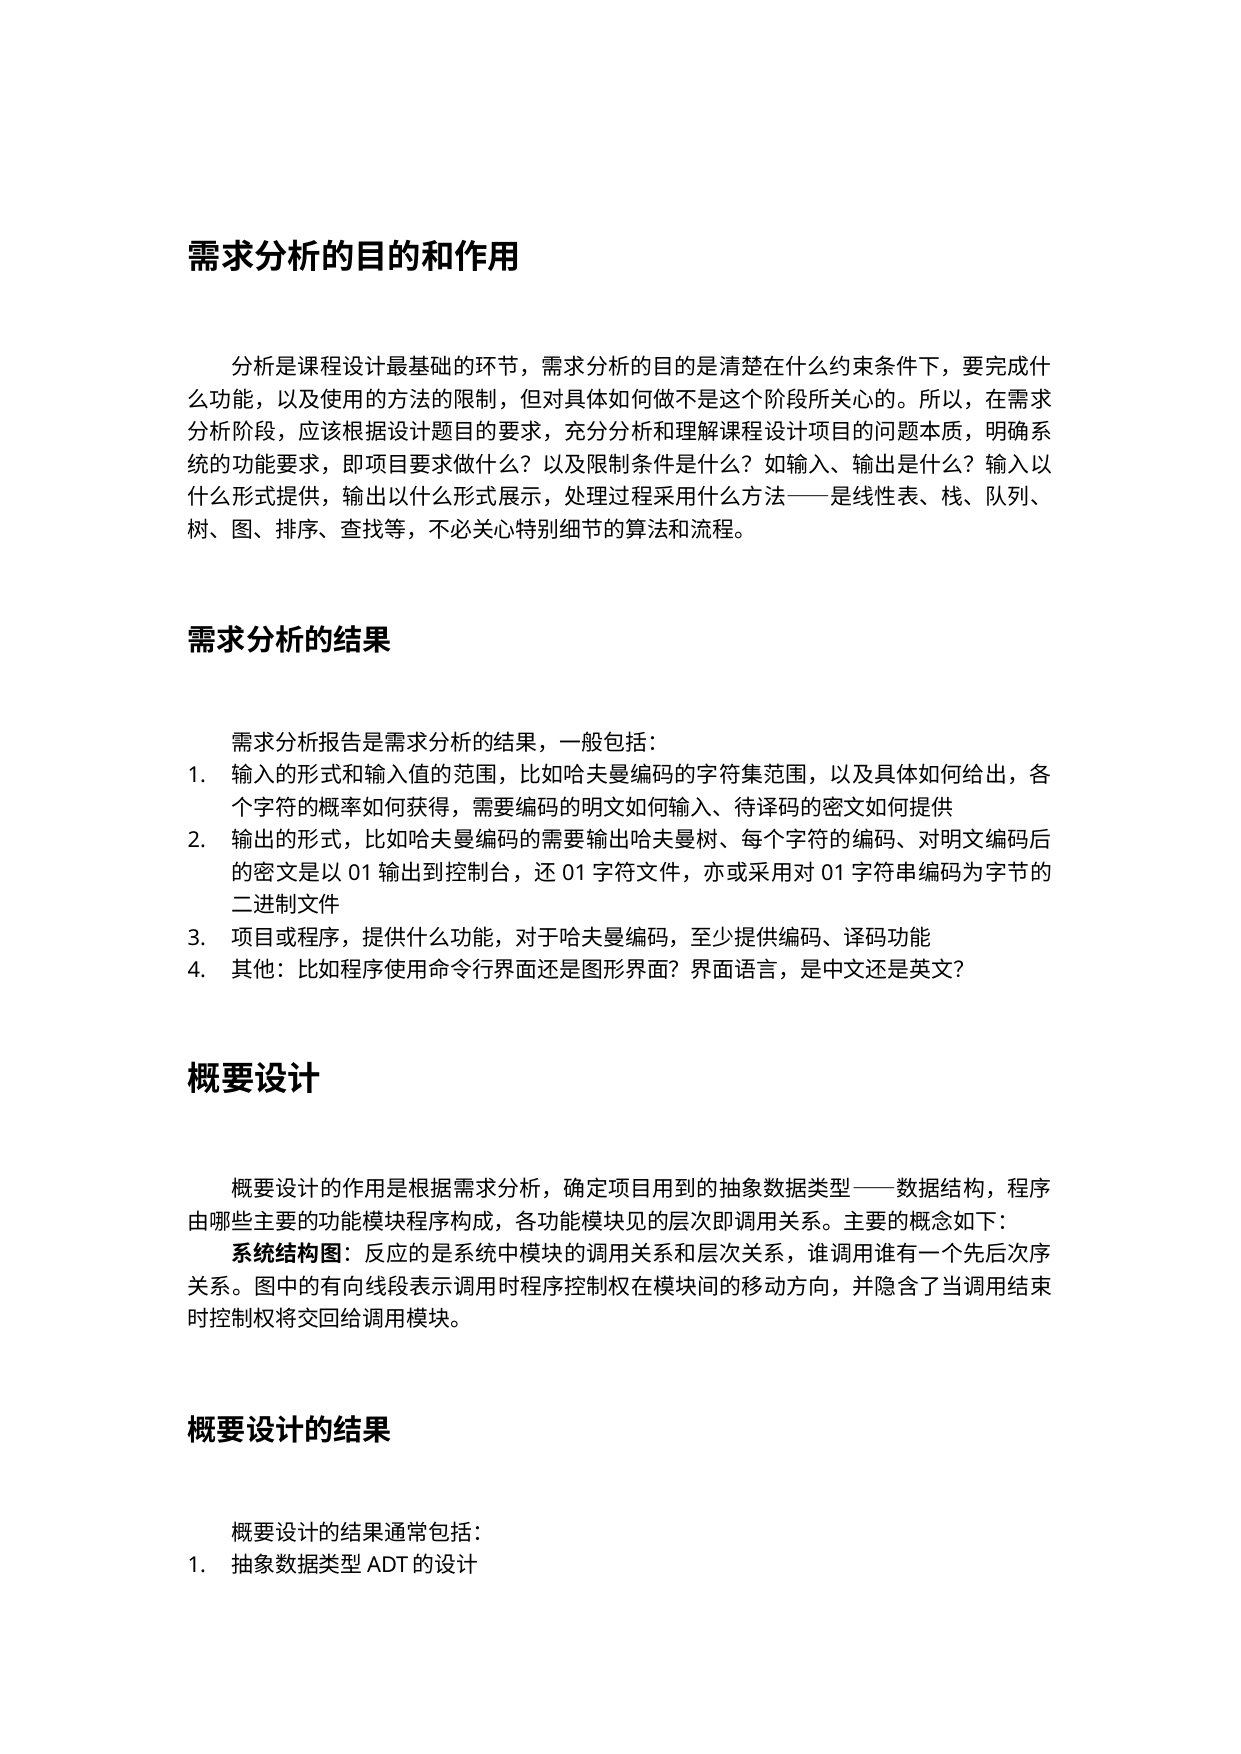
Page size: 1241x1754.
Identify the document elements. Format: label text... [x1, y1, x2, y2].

text 概要设计的作用是根据需求分析，确定项目用到的抽象数据类型——数据结构，程序由哪些主要的功能模块程序构成，各功能模块见的层次即调用关系。主要的概念如下： [187, 1171, 1053, 1236]
list 输入的形式和输入值的范围，比如哈夫曼编码的字符集范围，以及具体如何给出，各个字符的概率如何获得，需要编码的明文如何输入、待译码的密文如何提供 [187, 757, 1053, 822]
list 项目或程序，提供什么功能，对于哈夫曼编码，至少提供编码、译码功能 [187, 919, 1053, 952]
text 分析是课程设计最基础的环节，需求分析的目的是清楚在什么约束条件下，要完成什么功能，以及使用的方法的限制，但对具体如何做不是这个阶段所关心的。所以，在需求分析阶段，应该根据设计题目的要求，充分分析和理解课程设计项目的问题本质，明确系统的功能要求，即项目要求做什么？以及限制条件是什么？如输入、输出是什么？输入以什么形式提供，输出以什么形式展示，处理过程采用什么方法——是线性表、栈、队列、树、图、排序、查找等，不必关心特别细节的算法和流程。 [187, 349, 1053, 544]
list 抽象数据类型ADT的设计 [187, 1547, 1053, 1579]
list 输出的形式，比如哈夫曼编码的需要输出哈夫曼树、每个字符的编码、对明文编码后的密文是以01输出到控制台，还01字符文件，亦或采用对01字符串编码为字节的二进制文件 [187, 822, 1053, 919]
subtitle 需求分析的目的和作用 [187, 222, 1053, 287]
subtitle 需求分析的结果 [187, 605, 1053, 670]
subtitle 概要设计的结果 [187, 1395, 1053, 1460]
list 其他：比如程序使用命令行界面还是图形界面？界面语言，是中文还是英文？ [187, 952, 1053, 984]
text 概要设计的结果通常包括： [187, 1514, 1053, 1547]
text 需求分析报告是需求分析的结果，一般包括： [187, 724, 1053, 757]
text 系统结构图：反应的是系统中模块的调用关系和层次关系，谁调用谁有一个先后次序关系。图中的有向线段表示调用时程序控制权在模块间的移动方向，并隐含了当调用结束时控制权将交回给调用模块。 [187, 1236, 1053, 1333]
subtitle 概要设计 [187, 1044, 1053, 1109]
